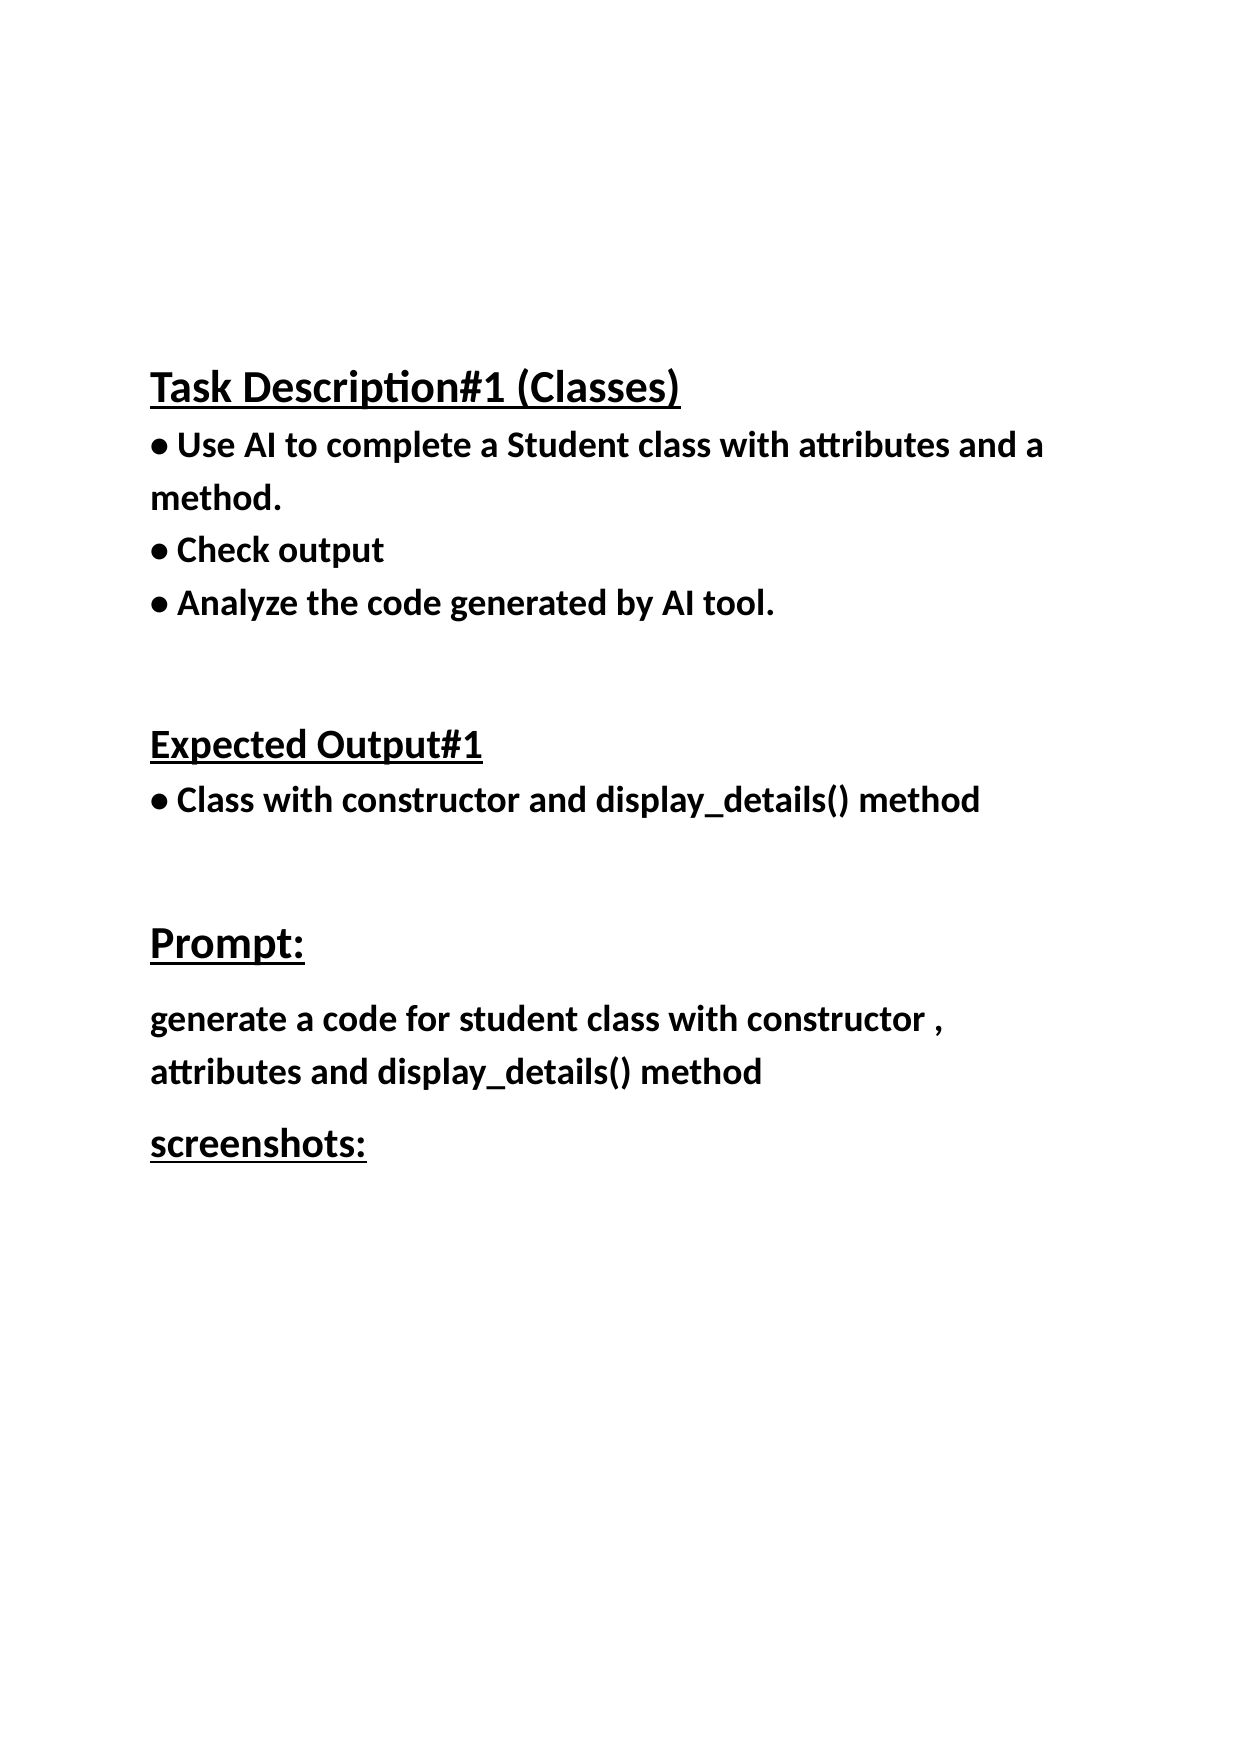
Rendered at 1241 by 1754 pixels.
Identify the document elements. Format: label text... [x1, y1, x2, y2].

text Task Description#1 (Classes) • Use AI to complete a Student class with attributes and a method. • Check output • Analyze the code generated by AI tool. [150, 358, 1090, 625]
text screenshots: [150, 1117, 1090, 1168]
text generate a code for student class with constructor , attributes and display_details() method [150, 995, 1090, 1094]
text Expected Output#1 • Class with constructor and display_details() method [150, 718, 1090, 821]
text Prompt: [150, 914, 1090, 970]
